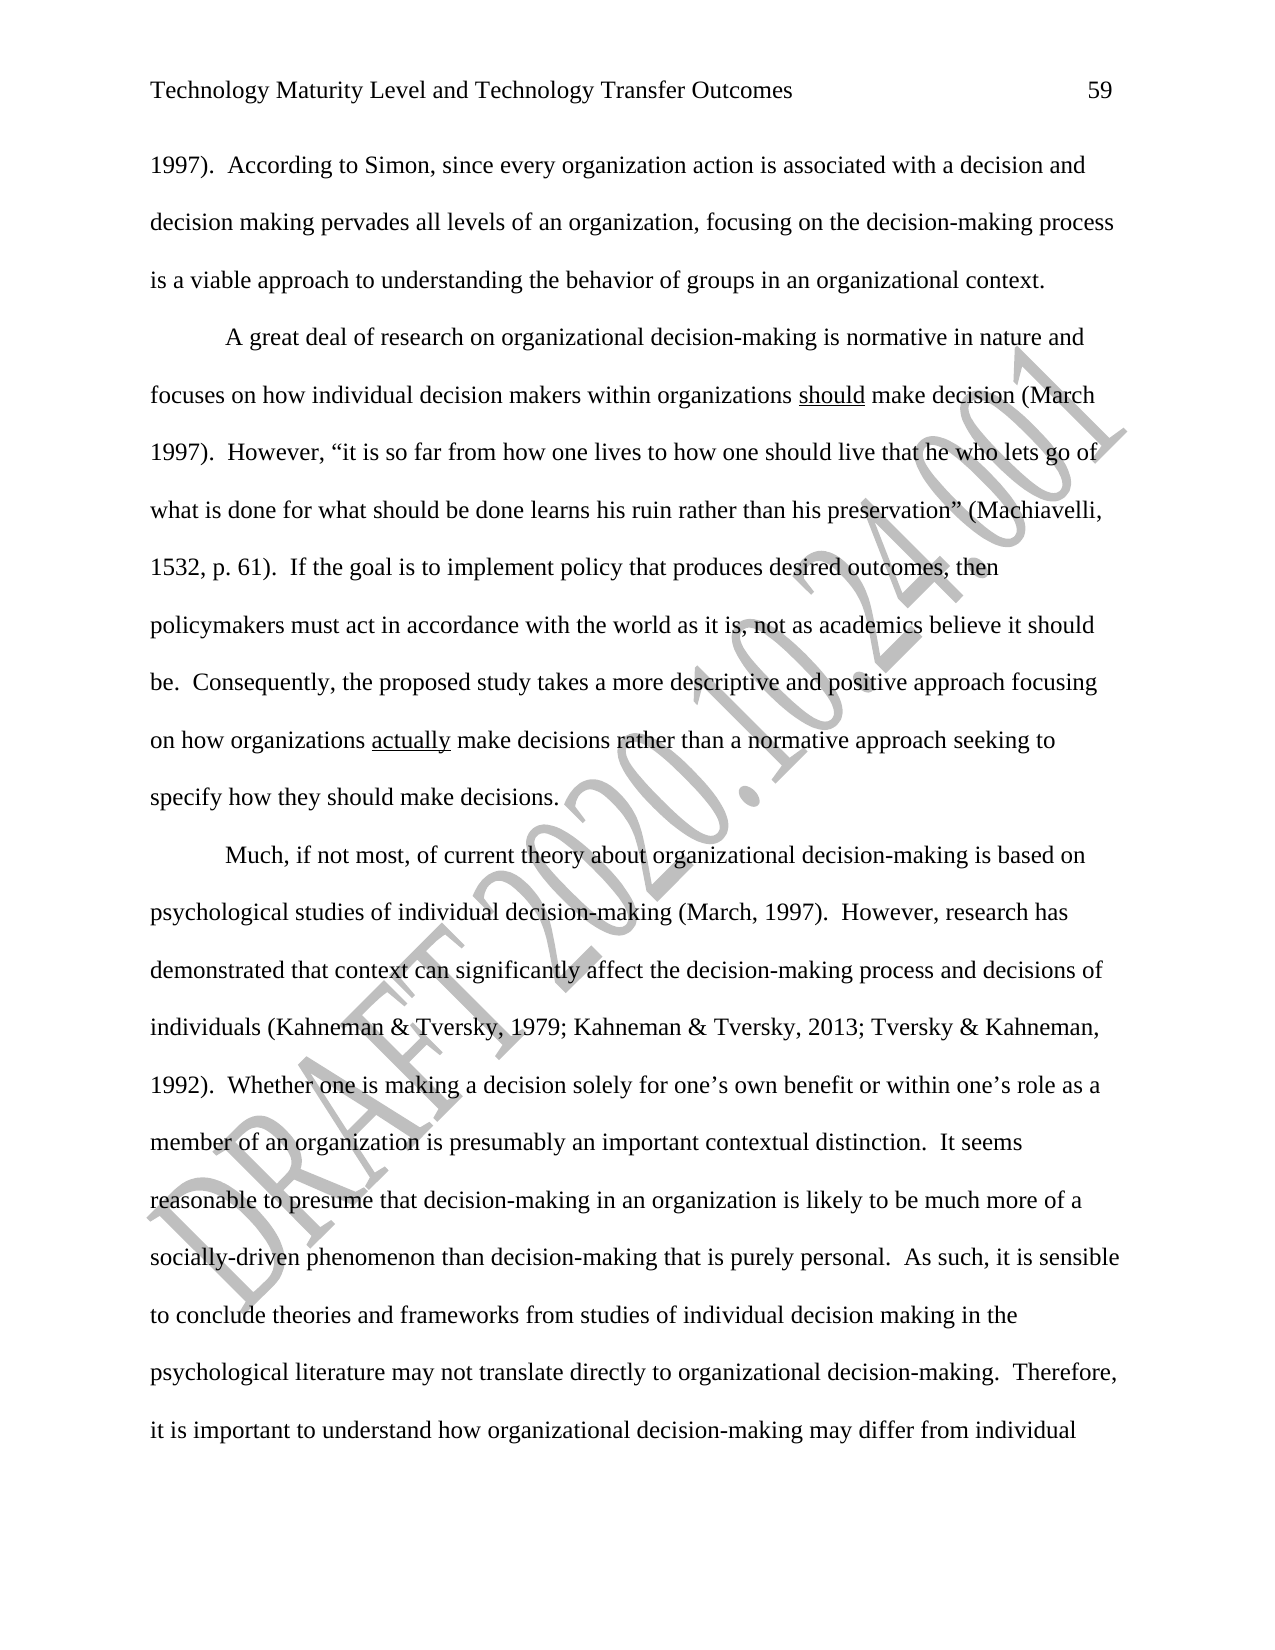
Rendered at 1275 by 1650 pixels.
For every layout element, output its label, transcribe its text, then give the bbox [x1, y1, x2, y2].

text A great deal of research on organizational decision-making is normative in nature and focuses on how individual decision makers within organizations should make decision (March 1997). However, “it is so far from how one lives to how one should live that he who lets go of what is done for what should be done learns his ruin rather than his preservation” (Machiavelli, 1532, p. 61). If the goal is to implement policy that produces desired outcomes, then policymakers must act in accordance with the world as it is, not as academics believe it should be. Consequently, the proposed study takes a more descriptive and positive approach focusing on how organizations actually make decisions rather than a normative approach seeking to specify how they should make decisions. [150, 322, 1125, 811]
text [150, 150, 1125, 294]
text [150, 840, 1125, 1444]
